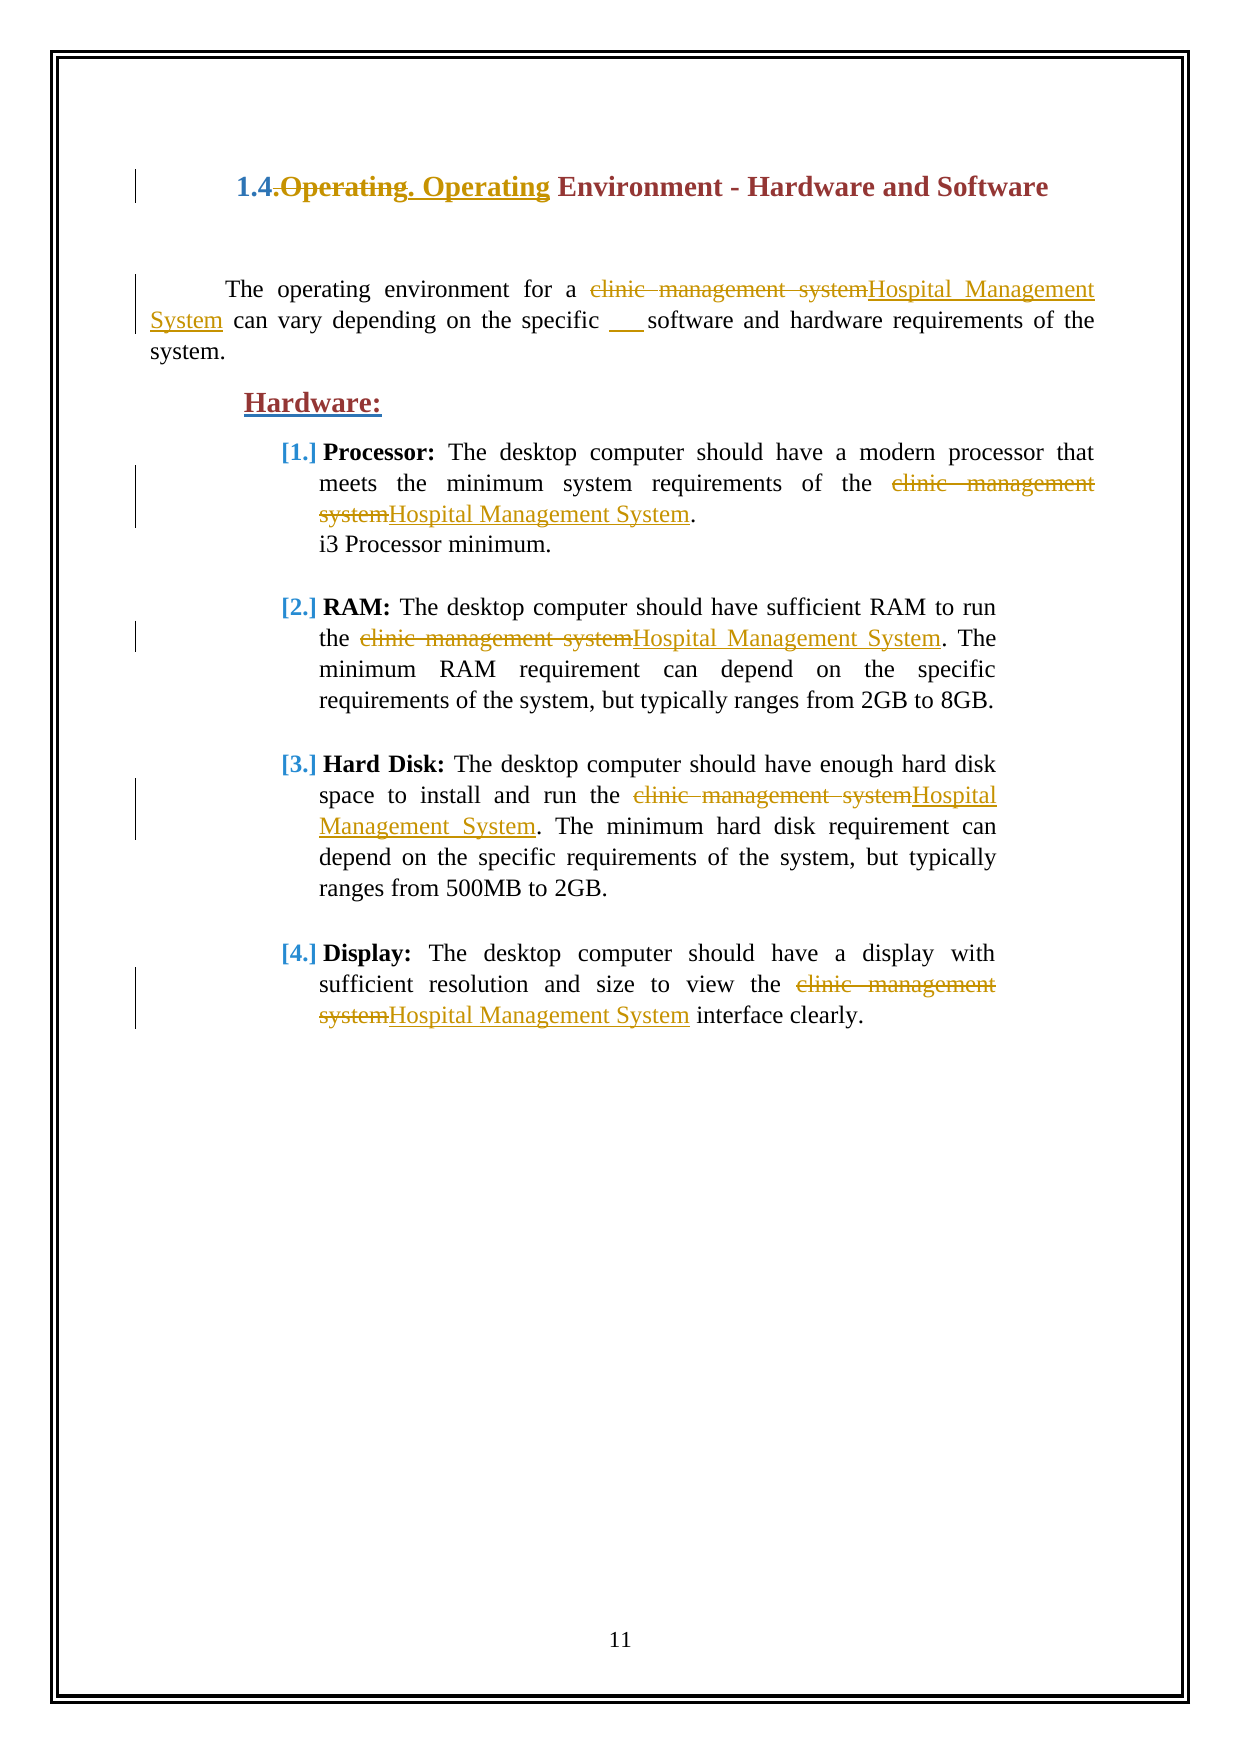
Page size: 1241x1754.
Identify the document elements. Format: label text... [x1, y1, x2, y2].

list Processor: The desktop computer should have a modern processor that meets the minimum system requirements of the . [281, 437, 1094, 527]
list Display: The desktop computer should have a display with sufficient resolution and size to view the interface clearly. [281, 938, 995, 1029]
list RAM: The desktop computer should have sufficient RAM to run the . The minimum RAM requirement can depend on the specific requirements of the system, but typically ranges from 2GB to 8GB. [281, 592, 996, 714]
text i3 Processor minimum. [319, 530, 1090, 558]
subtitle Hardware: [244, 385, 1090, 418]
text The operating environment for a can vary depending on the specific software and hardware requirements of the system. [150, 274, 1094, 365]
list Hard Disk: The desktop computer should have enough hard disk space to install and run the . The minimum hard disk requirement can depend on the specific requirements of the system, but typically ranges from 500MB to 2GB. [281, 749, 997, 902]
subtitle 1.4 Environment - Hardware and Software [236, 169, 1090, 203]
